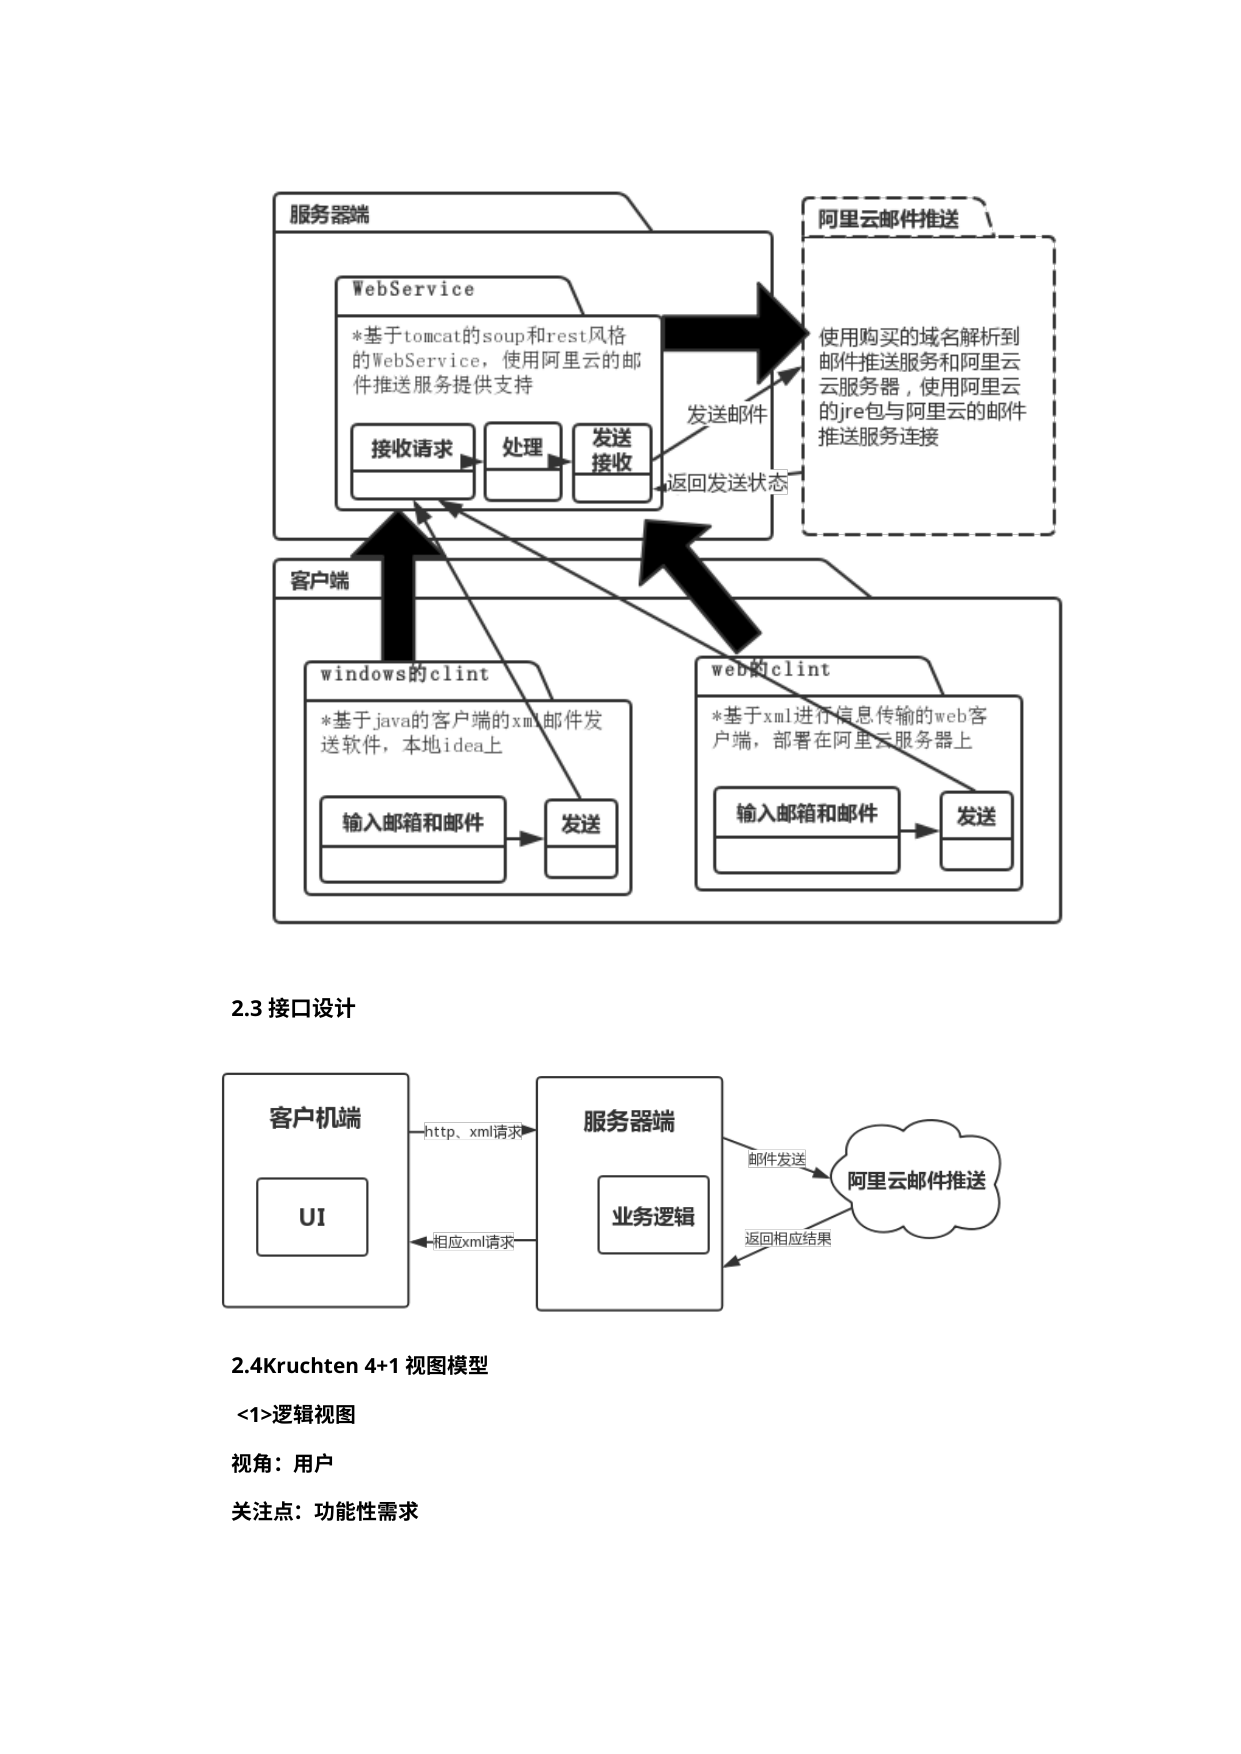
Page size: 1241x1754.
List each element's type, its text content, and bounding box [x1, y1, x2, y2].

text 关注点：功能性需求 [187, 1494, 1053, 1527]
text 视角：用户 [187, 1446, 1053, 1478]
text <1>逻辑视图 [187, 1397, 1053, 1429]
picture [187, 1039, 1038, 1331]
text 2.4Kruchten 4+1 视图模型 [187, 1348, 1053, 1381]
picture [231, 162, 1087, 949]
text 2.3 接口设计 [231, 991, 1053, 1023]
